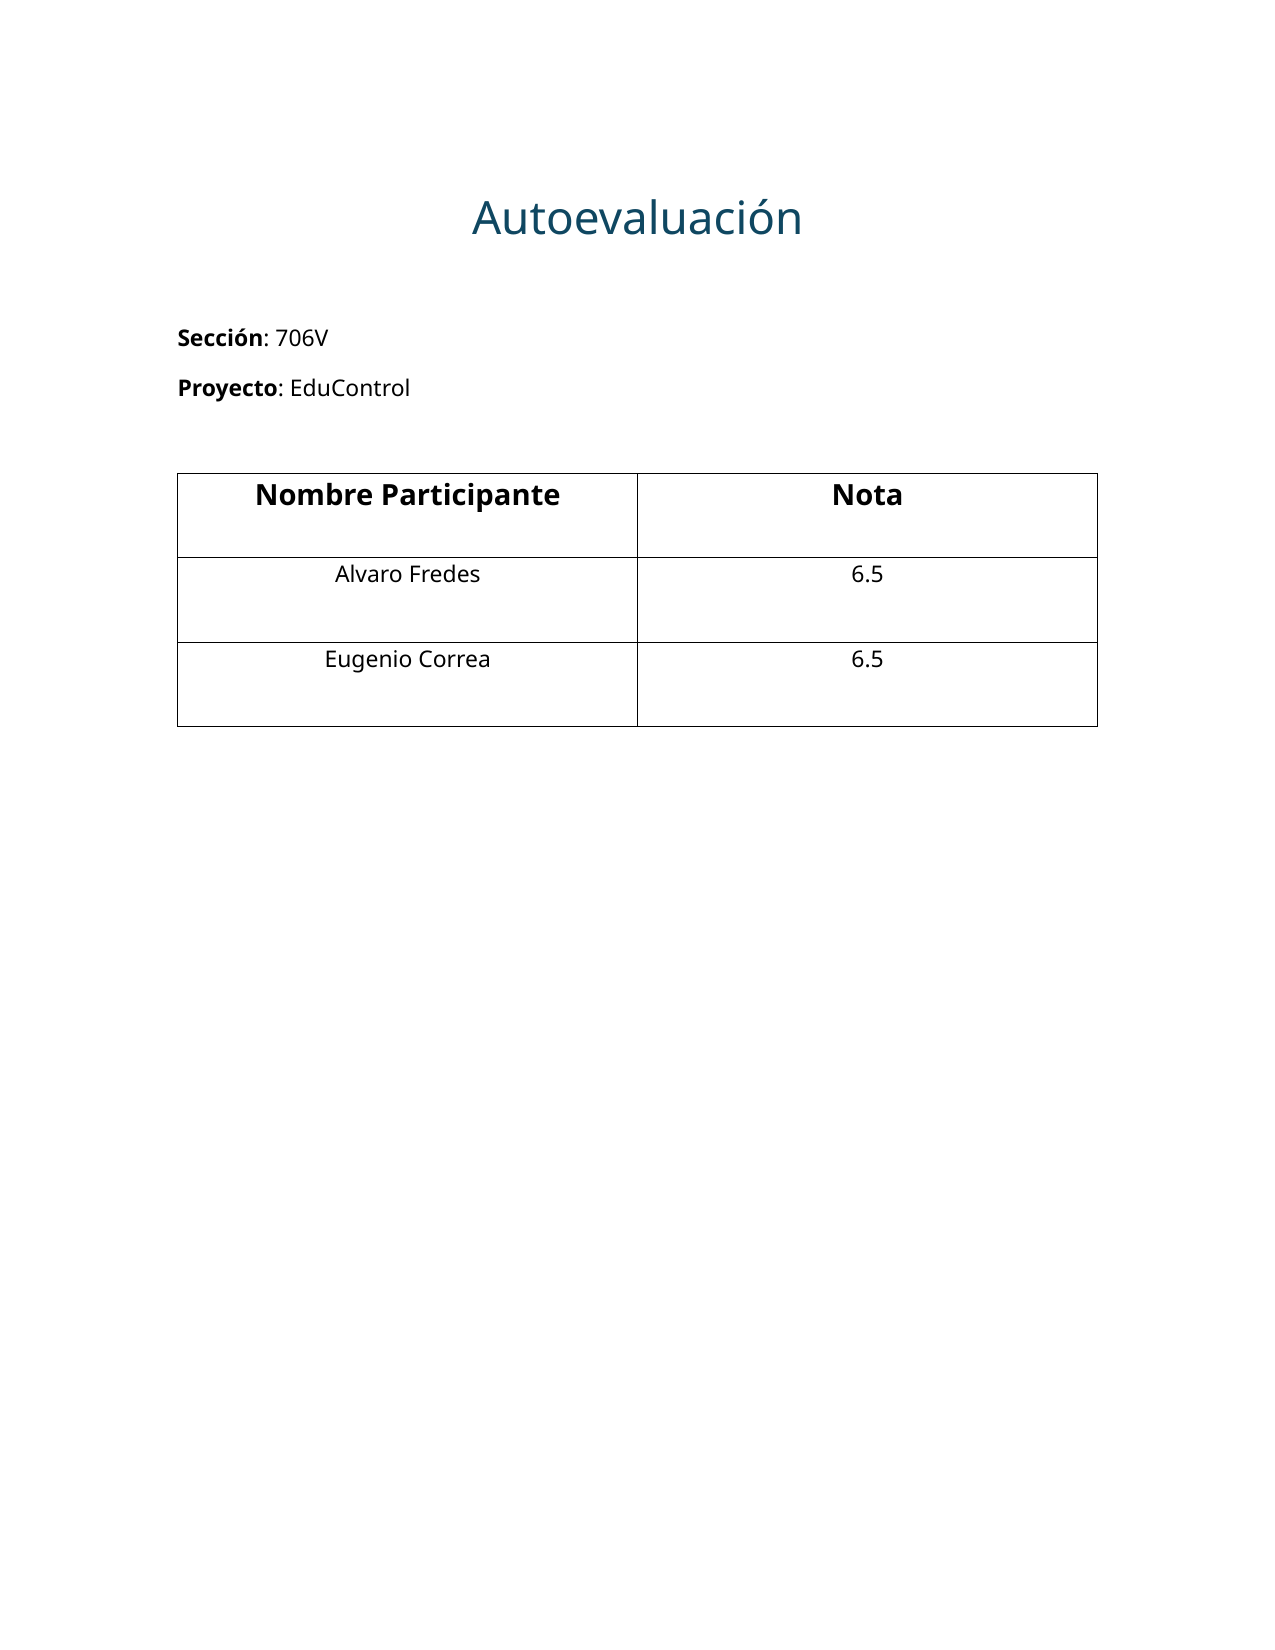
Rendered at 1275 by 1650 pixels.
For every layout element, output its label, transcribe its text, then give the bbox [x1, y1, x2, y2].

subtitle Autoevaluación [177, 185, 1098, 309]
table_cell 6.5 [638, 558, 1097, 642]
text Sección: 706V [177, 322, 1098, 353]
table_header Nota [638, 474, 1097, 557]
text Proyecto: EduControl [177, 372, 1098, 403]
table_cell Eugenio Correa [178, 643, 637, 726]
table_cell 6.5 [638, 643, 1097, 726]
table_cell Alvaro Fredes [178, 558, 637, 642]
table_header Nombre Participante [178, 474, 637, 557]
